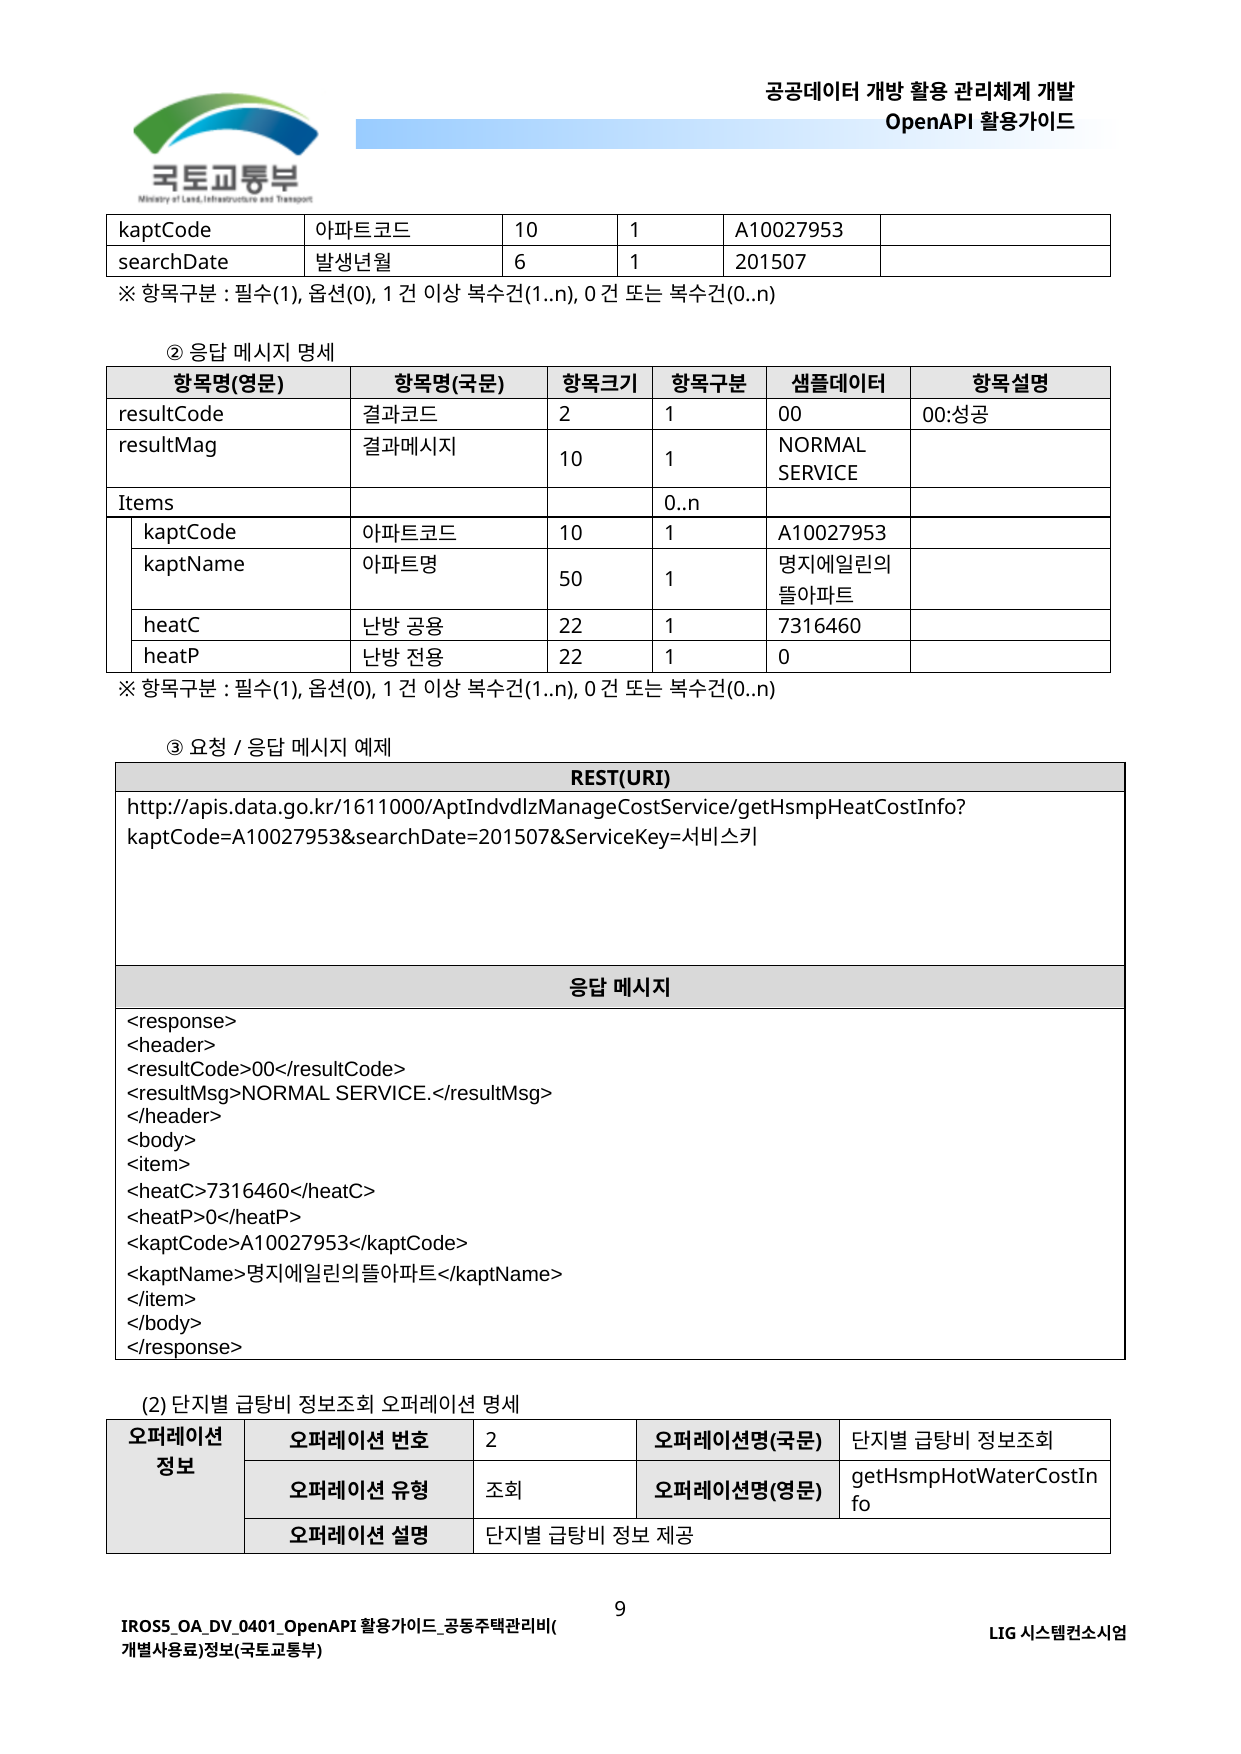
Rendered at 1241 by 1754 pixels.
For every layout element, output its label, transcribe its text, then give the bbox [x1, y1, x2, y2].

table_cell 00:성공 [911, 399, 1110, 429]
table_cell 0 [767, 641, 910, 672]
table_header 오퍼레이션 번호 [245, 1420, 473, 1460]
table_cell 난방 공용 [351, 610, 547, 640]
table_header 항목설명 [911, 367, 1110, 398]
text ※ 항목구분 : 필수(1), 옵션(0), 1건 이상 복수건(1..n), 0건 또는 복수건(0..n) [118, 673, 1122, 703]
table_cell 1 [653, 518, 766, 548]
table_cell kaptCode [107, 215, 304, 245]
table_cell 7316460 [767, 610, 910, 640]
table_cell [911, 518, 1110, 548]
table_header 항목명(영문) [107, 367, 350, 398]
table_cell [911, 641, 1110, 672]
subtitle 요청 / 응답 메시지 예제 [165, 731, 1122, 762]
table_cell 결과메시지 [351, 430, 547, 487]
table_cell http://apis.data.go.kr/1611000/AptIndvdlzManageCostService/getHsmpHeatCostInfo?kaptCode=A10027953&searchDate=201507&ServiceKey=서비스키 [116, 792, 1124, 965]
table_cell 조회 [474, 1461, 636, 1518]
table_cell 오퍼레이션 유형 [245, 1461, 473, 1518]
table_cell 오퍼레이션명(영문) [637, 1461, 839, 1518]
table_header 샘플데이터 [767, 367, 910, 398]
table_cell 22 [548, 641, 652, 672]
table_header 항목구분 [653, 367, 766, 398]
table_cell 00 [767, 399, 910, 429]
table_cell 아파트코드 [305, 215, 502, 245]
table_cell resultMag [107, 430, 350, 487]
table_cell heatP [132, 641, 350, 672]
table_cell <response> <header> <resultCode>00</resultCode> <resultMsg>NORMAL SERVICE.</resultMsg> </header> <body> <item> <heatC>7316460</heatC> <heatP>0</heatP> <kaptCode>A10027953</kaptCode> <kaptName>명지에일린의뜰아파트</kaptName> </item> </body> </response> [116, 1009, 1124, 1359]
table_cell 10 [503, 215, 617, 245]
table_cell 50 [548, 549, 652, 609]
table_cell 응답 메시지 [116, 966, 1124, 1007]
table_cell 201507 [724, 246, 880, 276]
table_cell resultCode [107, 399, 350, 429]
subtitle 단지별 급탕비 정보조회 오퍼레이션 명세 [142, 1388, 1122, 1419]
table_header REST(URI) [116, 763, 1124, 791]
table_header 2 [474, 1420, 636, 1460]
table_cell 단지별 급탕비 정보 제공 [474, 1519, 1110, 1553]
table_cell 난방 전용 [351, 641, 547, 672]
table_cell [911, 488, 1110, 516]
table_header 오퍼레이션명(국문) [637, 1420, 839, 1460]
table_cell 결과코드 [351, 399, 547, 429]
table_header 오퍼레이션 정보 [107, 1420, 244, 1553]
table_cell A10027953 [767, 518, 910, 548]
table_cell [881, 246, 1110, 276]
table_cell 10 [548, 430, 652, 487]
table_cell [911, 610, 1110, 640]
table_cell 1 [653, 549, 766, 609]
table_cell kaptCode [132, 518, 350, 548]
table_cell heatC [132, 610, 350, 640]
picture [118, 88, 327, 214]
table_cell 1 [653, 610, 766, 640]
table_cell 1 [653, 430, 766, 487]
table_cell Items [107, 488, 350, 516]
table_cell 아파트코드 [351, 518, 547, 548]
table_cell 2 [548, 399, 652, 429]
table_cell [351, 488, 547, 516]
table_cell [767, 488, 910, 516]
table_cell [911, 549, 1110, 609]
table_cell 1 [618, 215, 723, 245]
text ※ 항목구분 : 필수(1), 옵션(0), 1건 이상 복수건(1..n), 0건 또는 복수건(0..n) [118, 277, 1122, 307]
table_cell A10027953 [724, 215, 880, 245]
table_cell NORMAL SERVICE [767, 430, 910, 487]
table_cell 1 [653, 641, 766, 672]
table_header 항목명(국문) [351, 367, 547, 398]
table_cell 1 [653, 399, 766, 429]
table_cell [881, 215, 1110, 245]
table_cell [911, 430, 1110, 487]
table_cell getHsmpHotWaterCostInfo [840, 1461, 1110, 1518]
table_header 단지별 급탕비 정보조회 [840, 1420, 1110, 1460]
table_cell 10 [548, 518, 652, 548]
table_cell 아파트명 [351, 549, 547, 609]
table_cell [107, 518, 131, 672]
subtitle 응답 메시지 명세 [165, 336, 1122, 366]
table_cell 명지에일린의뜰아파트 [767, 549, 910, 609]
table_cell [548, 488, 652, 516]
table_cell 오퍼레이션 설명 [245, 1519, 473, 1553]
table_cell kaptName [132, 549, 350, 609]
table_cell searchDate [107, 246, 304, 276]
table_cell 22 [548, 610, 652, 640]
table_cell 1 [618, 246, 723, 276]
table_cell 발생년월 [305, 246, 502, 276]
table_cell 0..n [653, 488, 766, 516]
table_header 항목크기 [548, 367, 652, 398]
table_cell 6 [503, 246, 617, 276]
